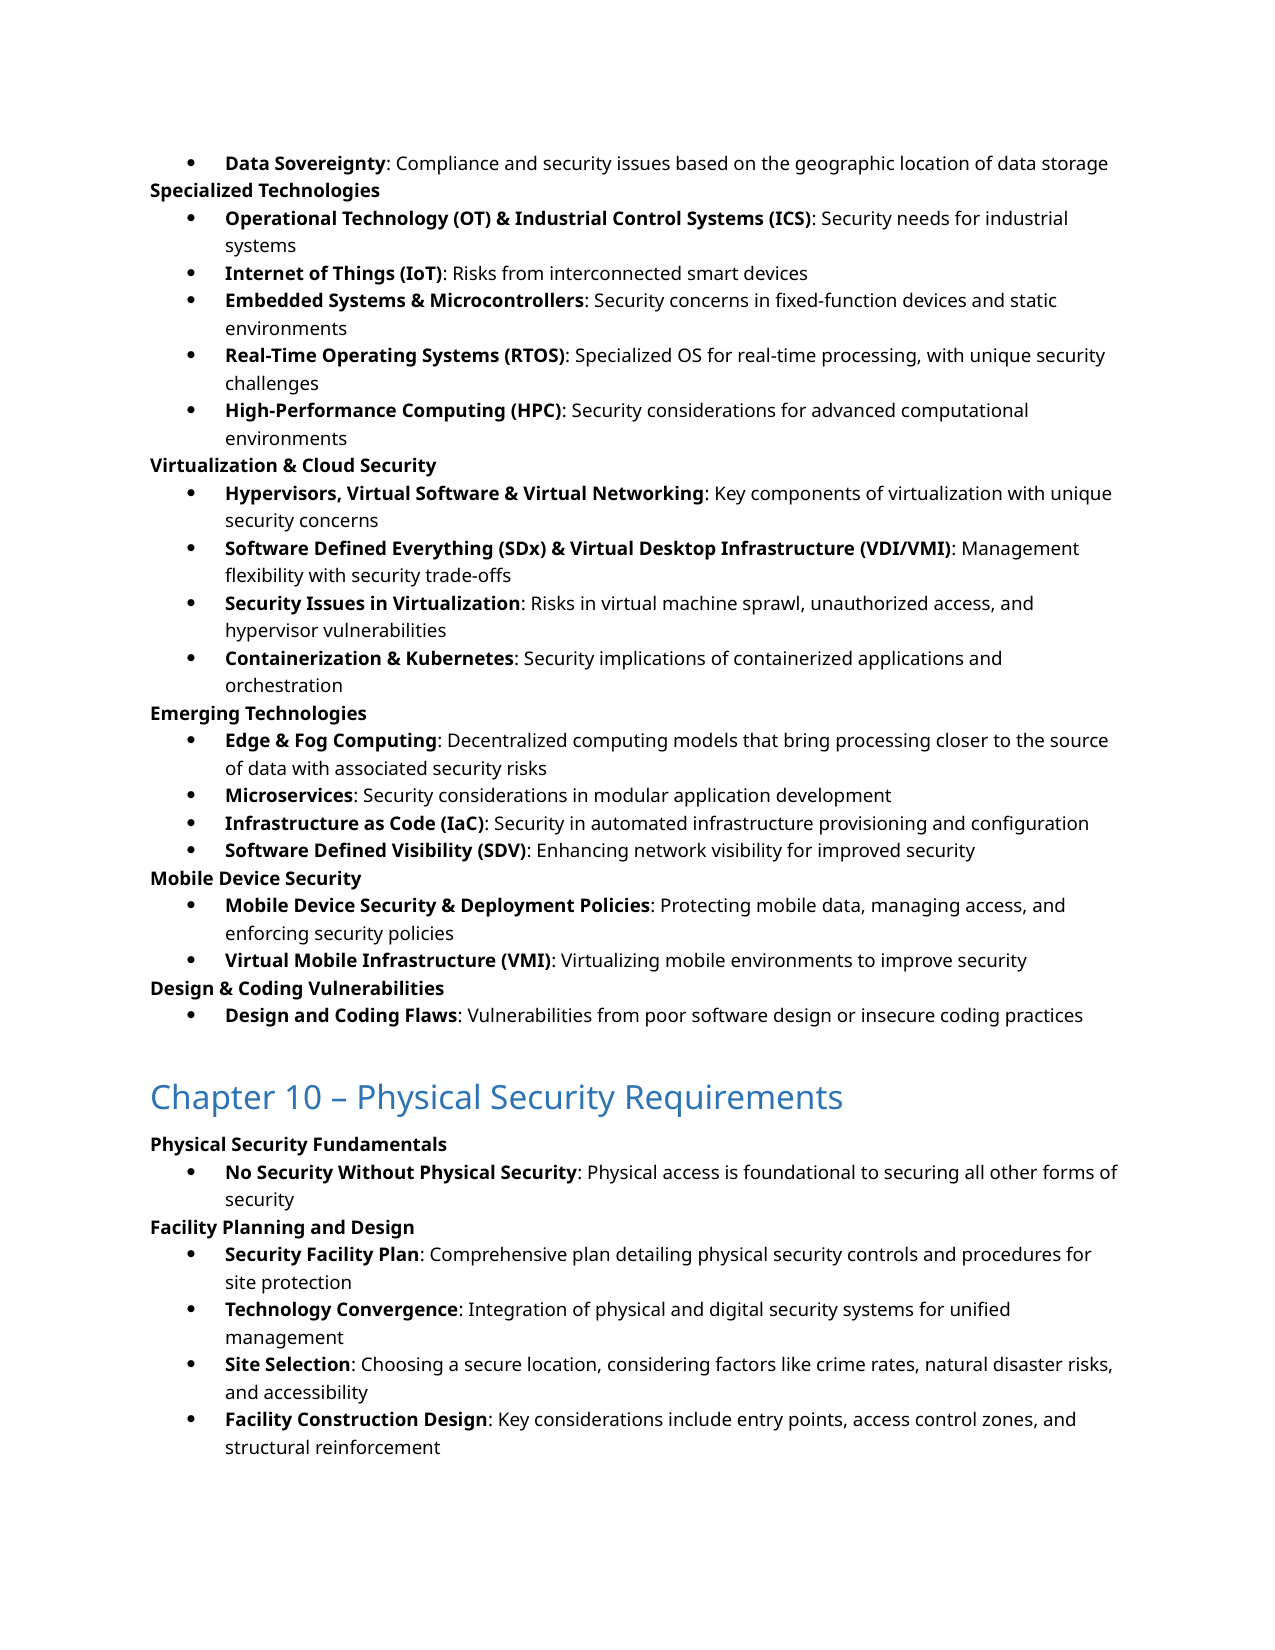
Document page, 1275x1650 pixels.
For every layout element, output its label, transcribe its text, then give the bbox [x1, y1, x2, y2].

list Software Defined Visibility (SDV): Enhancing network visibility for improved security [187, 837, 1125, 863]
list Embedded Systems & Microcontrollers: Security concerns in fixed-function devices and static environments [187, 287, 1125, 341]
list Edge & Fog Computing: Decentralized computing models that bring processing closer to the source of data with associated security risks [187, 727, 1125, 781]
list No Security Without Physical Security: Physical access is foundational to securing all other forms of security [187, 1159, 1125, 1212]
text Emerging Technologies [150, 700, 1125, 726]
list Technology Convergence: Integration of physical and digital security systems for unified management [187, 1296, 1125, 1349]
list Software Defined Everything (SDx) & Virtual Desktop Infrastructure (VDI/VMI): Management flexibility with security trade-offs [187, 535, 1125, 588]
list Hypervisors, Virtual Software & Virtual Networking: Key components of virtualization with unique security concerns [187, 480, 1125, 533]
list Operational Technology (OT) & Industrial Control Systems (ICS): Security needs for industrial systems [187, 205, 1125, 258]
text Facility Planning and Design [150, 1214, 1125, 1239]
text Design & Coding Vulnerabilities [150, 975, 1125, 1001]
list High-Performance Computing (HPC): Security considerations for advanced computational environments [187, 397, 1125, 451]
list Mobile Device Security & Deployment Policies: Protecting mobile data, managing access, and enforcing security policies [187, 892, 1125, 946]
text Mobile Device Security [150, 865, 1125, 891]
list Design and Coding Flaws: Vulnerabilities from poor software design or insecure coding practices [187, 1002, 1125, 1028]
list Real-Time Operating Systems (RTOS): Specialized OS for real-time processing, with unique security challenges [187, 342, 1125, 396]
list Facility Construction Design: Key considerations include entry points, access control zones, and structural reinforcement [187, 1406, 1125, 1459]
list Internet of Things (IoT): Risks from interconnected smart devices [187, 260, 1125, 286]
text Physical Security Fundamentals [150, 1131, 1125, 1157]
subtitle Chapter 10 – Physical Security Requirements [150, 1074, 1125, 1119]
list Microservices: Security considerations in modular application development [187, 782, 1125, 808]
list Containerization & Kubernetes: Security implications of containerized applications and orchestration [187, 645, 1125, 698]
list Virtual Mobile Infrastructure (VMI): Virtualizing mobile environments to improve security [187, 947, 1125, 973]
list Data Sovereignty: Compliance and security issues based on the geographic location of data storage [187, 150, 1125, 176]
list Security Issues in Virtualization: Risks in virtual machine sprawl, unauthorized access, and hypervisor vulnerabilities [187, 590, 1125, 643]
list Site Selection: Choosing a secure location, considering factors like crime rates, natural disaster risks, and accessibility [187, 1351, 1125, 1404]
list Security Facility Plan: Comprehensive plan detailing physical security controls and procedures for site protection [187, 1241, 1125, 1294]
text Virtualization & Cloud Security [150, 452, 1125, 478]
text Specialized Technologies [150, 177, 1125, 203]
list Infrastructure as Code (IaC): Security in automated infrastructure provisioning and configuration [187, 810, 1125, 836]
